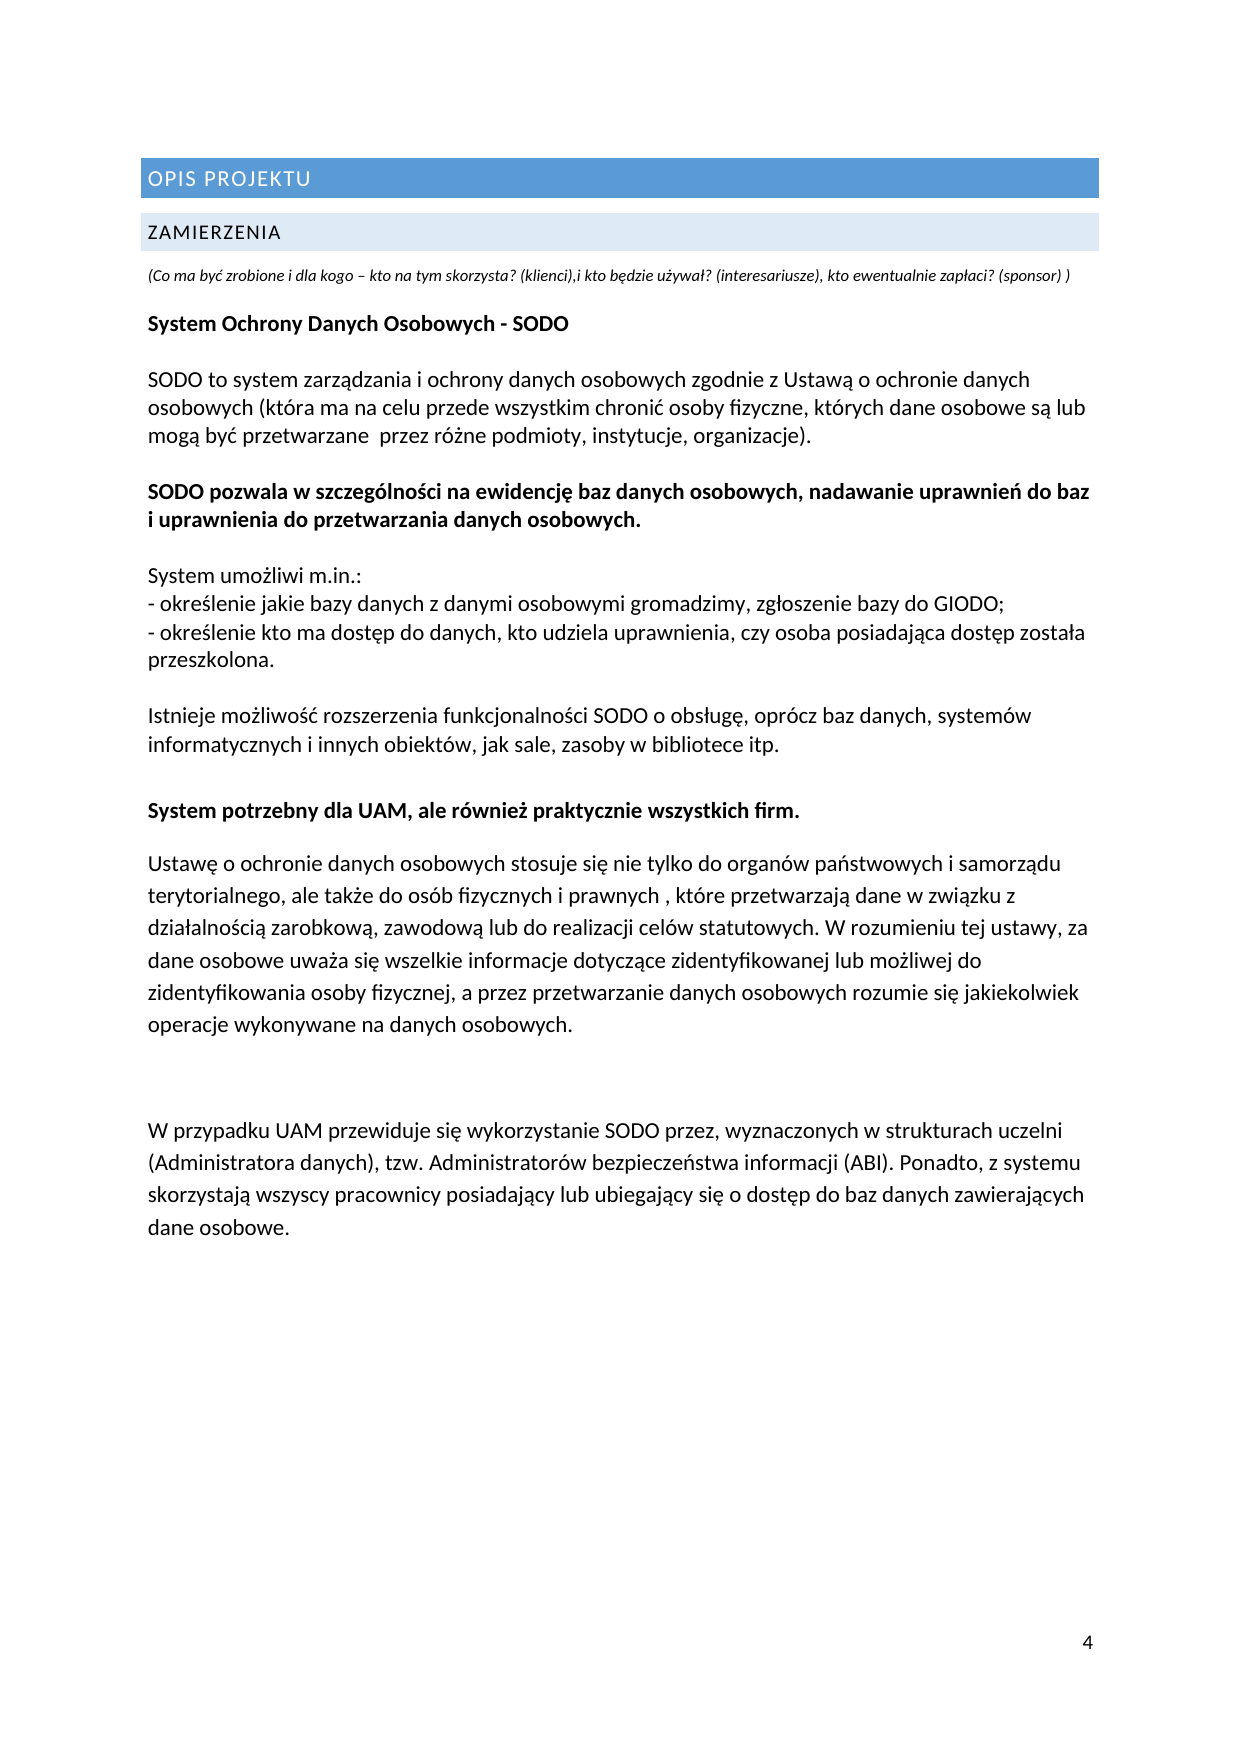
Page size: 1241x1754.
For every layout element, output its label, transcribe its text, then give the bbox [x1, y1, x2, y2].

subtitle Opis projektu [148, 164, 1093, 192]
text W przypadku UAM przewiduje się wykorzystanie SODO przez, wyznaczonych w strukturach uczelni (Administratora danych), tzw. Administratorów bezpieczeństwa informacji (ABI). Ponadto, z systemu skorzystają wszyscy pracownicy posiadający lub ubiegający się o dostęp do baz danych zawierających dane osobowe. [148, 1116, 1093, 1241]
text Istnieje możliwość rozszerzenia funkcjonalności SODO o obsługę, oprócz baz danych, systemów informatycznych i innych obiektów, jak sale, zasoby w bibliotece itp. [148, 702, 1093, 758]
text System potrzebny dla UAM, ale również praktycznie wszystkich firm. [148, 796, 1093, 824]
text System Ochrony Danych Osobowych - SODO [148, 309, 1093, 337]
text SODO pozwala w szczególności na ewidencję baz danych osobowych, nadawanie uprawnień do baz i uprawnienia do przetwarzania danych osobowych. [148, 477, 1093, 533]
text (Co ma być zrobione i dla kogo – kto na tym skorzysta? (klienci),i kto będzie używał? (interesariusze), kto ewentualnie zapłaci? (sponsor) ) [148, 265, 1093, 286]
text SODO to system zarządzania i ochrony danych osobowych zgodnie z Ustawą o ochronie danych osobowych (która ma na celu przede wszystkim chronić osoby fizyczne, których dane osobowe są lub mogą być przetwarzane przez różne podmioty, instytucje, organizacje). [148, 365, 1093, 449]
subtitle Zamierzenia [148, 219, 1093, 245]
text System umożliwi m.in.: [148, 562, 1093, 589]
text - określenie kto ma dostęp do danych, kto udziela uprawnienia, czy osoba posiadająca dostęp została przeszkolona. [148, 618, 1093, 674]
text Ustawę o ochronie danych osobowych stosuje się nie tylko do organów państwowych i samorządu terytorialnego, ale także do osób fizycznych i prawnych , które przetwarzają dane w związku z działalnością zarobkową, zawodową lub do realizacji celów statutowych. W rozumieniu tej ustawy, za dane osobowe uważa się wszelkie informacje dotyczące zidentyfikowanej lub możliwej do zidentyfikowania osoby fizycznej, a przez przetwarzanie danych osobowych rozumie się jakiekolwiek operacje wykonywane na danych osobowych. [148, 849, 1093, 1038]
text - określenie jakie bazy danych z danymi osobowymi gromadzimy, zgłoszenie bazy do GIODO; [148, 589, 1093, 618]
